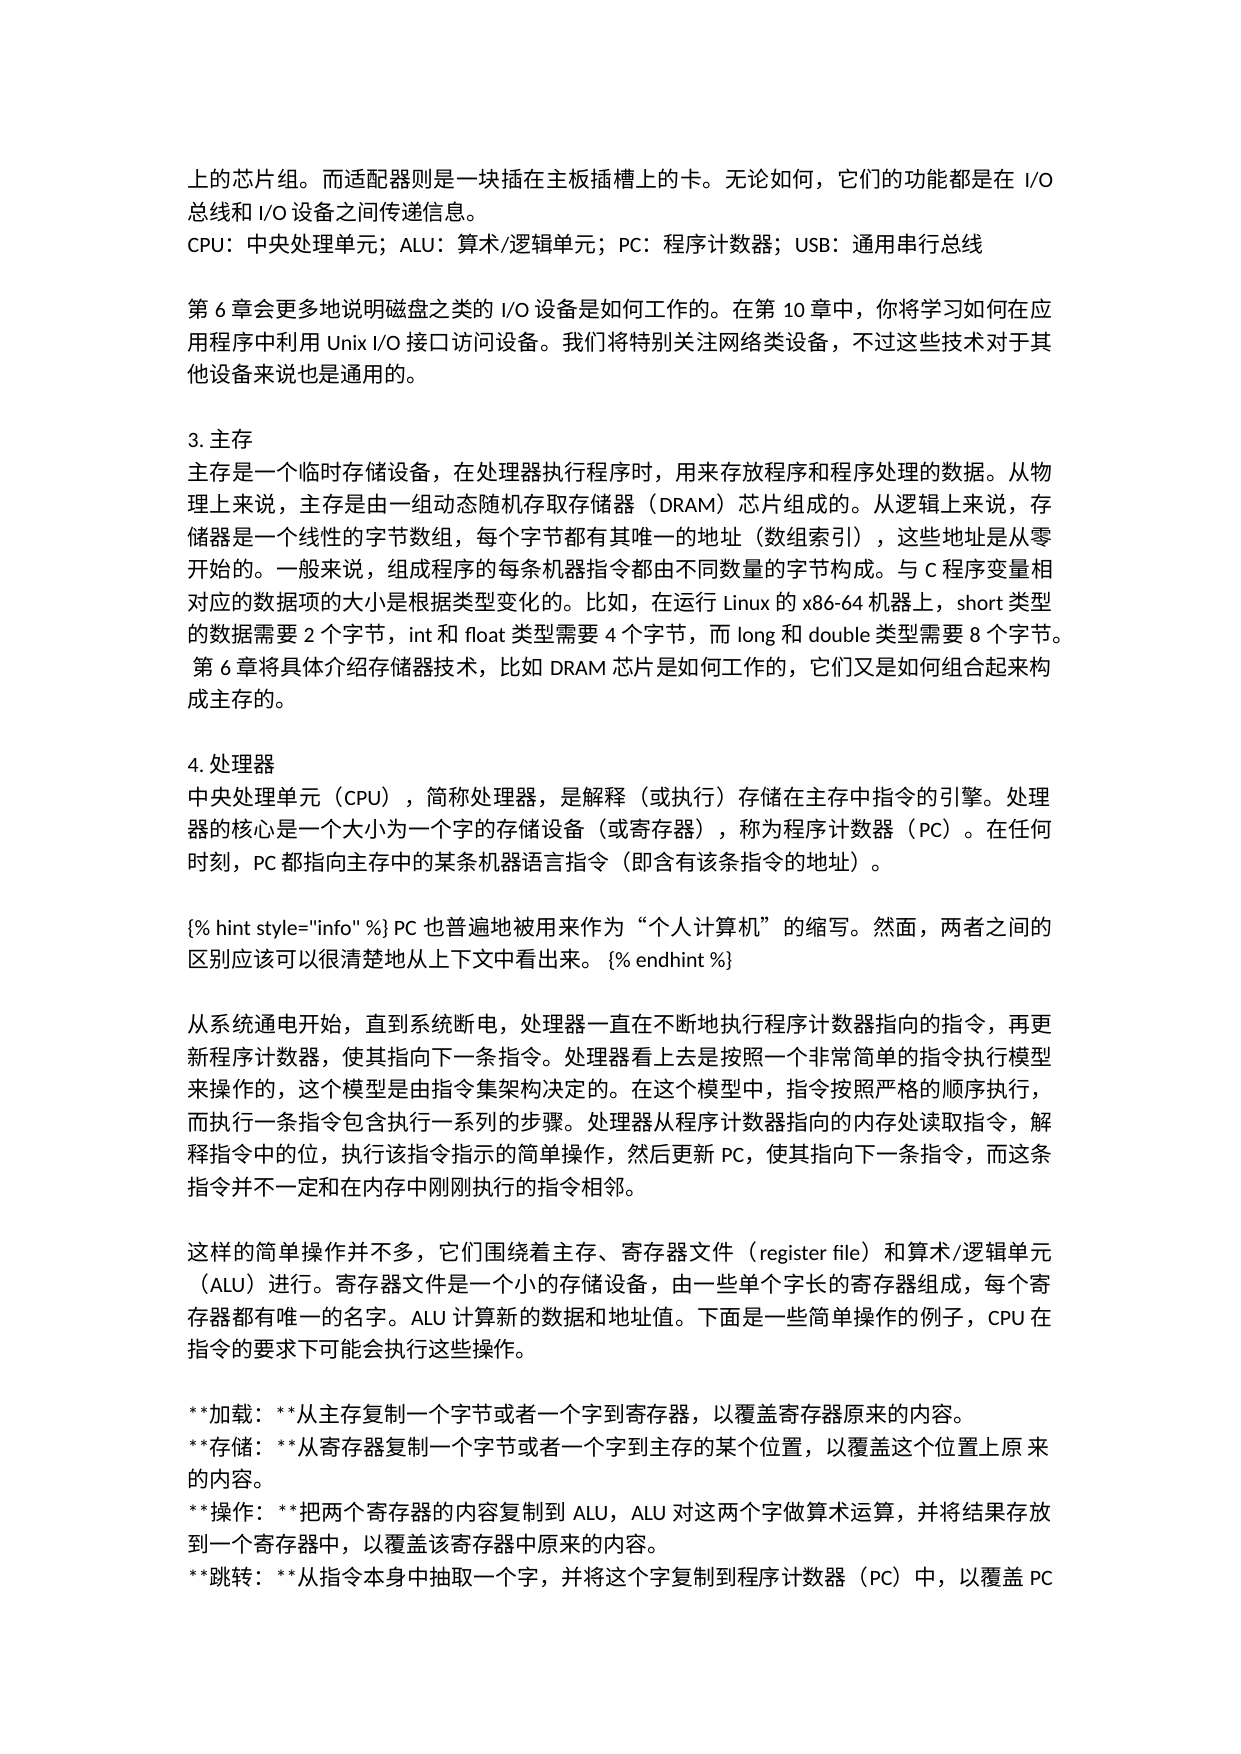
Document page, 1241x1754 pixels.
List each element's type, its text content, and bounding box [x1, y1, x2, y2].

text 主存是一个临时存储设备，在处理器执行程序时，用来存放程序和程序处理的数据。从物理上来说，主存是由一组动态随机存取存储器（DRAM）芯片组成的。从逻辑上来说，存储器是一个线性的字节数组，每个字节都有其唯一的地址（数组索引），这些地址是从零开始的。一般来说，组成程序的每条机器指令都由不同数量的字节构成。与 C 程序变量相对应的数据项的大小是根据类型变化的。比如，在运行 Linux 的 x86-64 机器上，short 类型的数据需要 2 个字节，int 和 float 类型需要 4 个字节，而 long 和 double 类型需要 8 个字节。 第 6 章将具体介绍存储器技术，比如 DRAM 芯片是如何工作的，它们又是如何组合起来构成主存的。 [187, 454, 1053, 714]
text **跳转：**从指令本身中抽取一个字，并将这个字复制到程序计数器（PC）中，以覆盖 PC 中原来的值。 [187, 1559, 1053, 1592]
text **存储：**从寄存器复制一个字节或者一个字到主存的某个位置，以覆盖这个位置上原 来的内容。 [187, 1429, 1053, 1494]
text {% hint style="info" %} PC 也普遍地被用来作为“个人计算机”的缩写。然面，两者之间的区别应该可以很清楚地从上下文中看出来。 {% endhint %} [187, 909, 1053, 974]
text **操作：**把两个寄存器的内容复制到 ALU，ALU 对这两个字做算术运算，并将结果存放到一个寄存器中，以覆盖该寄存器中原来的内容。 [187, 1494, 1053, 1559]
text CPU：中央处理单元；ALU：算术/逻辑单元；PC：程序计数器；USB：通用串行总线 [187, 227, 1053, 259]
text 从系统通电开始，直到系统断电，处理器一直在不断地执行程序计数器指向的指令，再更新程序计数器，使其指向下一条指令。处理器看上去是按照一个非常简单的指令执行模型来操作的，这个模型是由指令集架构决定的。在这个模型中，指令按照严格的顺序执行，而执行一条指令包含执行一系列的步骤。处理器从程序计数器指向的内存处读取指令，解释指令中的位，执行该指令指示的简单操作，然后更新 PC，使其指向下一条指令，而这条指令并不一定和在内存中刚刚执行的指令相邻。 [187, 1007, 1053, 1202]
text **加载：**从主存复制一个字节或者一个字到寄存器，以覆盖寄存器原来的内容。 [187, 1397, 1053, 1429]
text 每个 I/O 设备都通过一个控制器或适配器与 I/O 总线相连。控制器和适配器之间的区别主要在于它们的封装方式。控制器是 I/O 设备本身或者系统的主印制电路板（通常称作主板）上的芯片组。而适配器则是一块插在主板插槽上的卡。无论如何，它们的功能都是在 I/O 总线和 I/O 设备之间传递信息。 [187, 162, 1053, 227]
text 4. 处理器 [187, 747, 1053, 779]
text 第 6 章会更多地说明磁盘之类的 I/O 设备是如何工作的。在第 10 章中，你将学习如何在应用程序中利用 Unix I/O 接口访问设备。我们将特别关注网络类设备，不过这些技术对于其他设备来说也是通用的。 [187, 292, 1053, 389]
text 中央处理单元（CPU），简称处理器，是解释（或执行）存储在主存中指令的引擎。处理器的核心是一个大小为一个字的存储设备（或寄存器），称为程序计数器（PC）。在任何时刻，PC 都指向主存中的某条机器语言指令（即含有该条指令的地址）。 [187, 779, 1053, 877]
text 3. 主存 [187, 422, 1053, 454]
text 这样的简单操作并不多，它们围绕着主存、寄存器文件（register file）和算术/逻辑单元（ALU）进行。寄存器文件是一个小的存储设备，由一些单个字长的寄存器组成，每个寄存器都有唯一的名字。ALU 计算新的数据和地址值。下面是一些简单操作的例子，CPU 在指令的要求下可能会执行这些操作。 [187, 1234, 1053, 1364]
